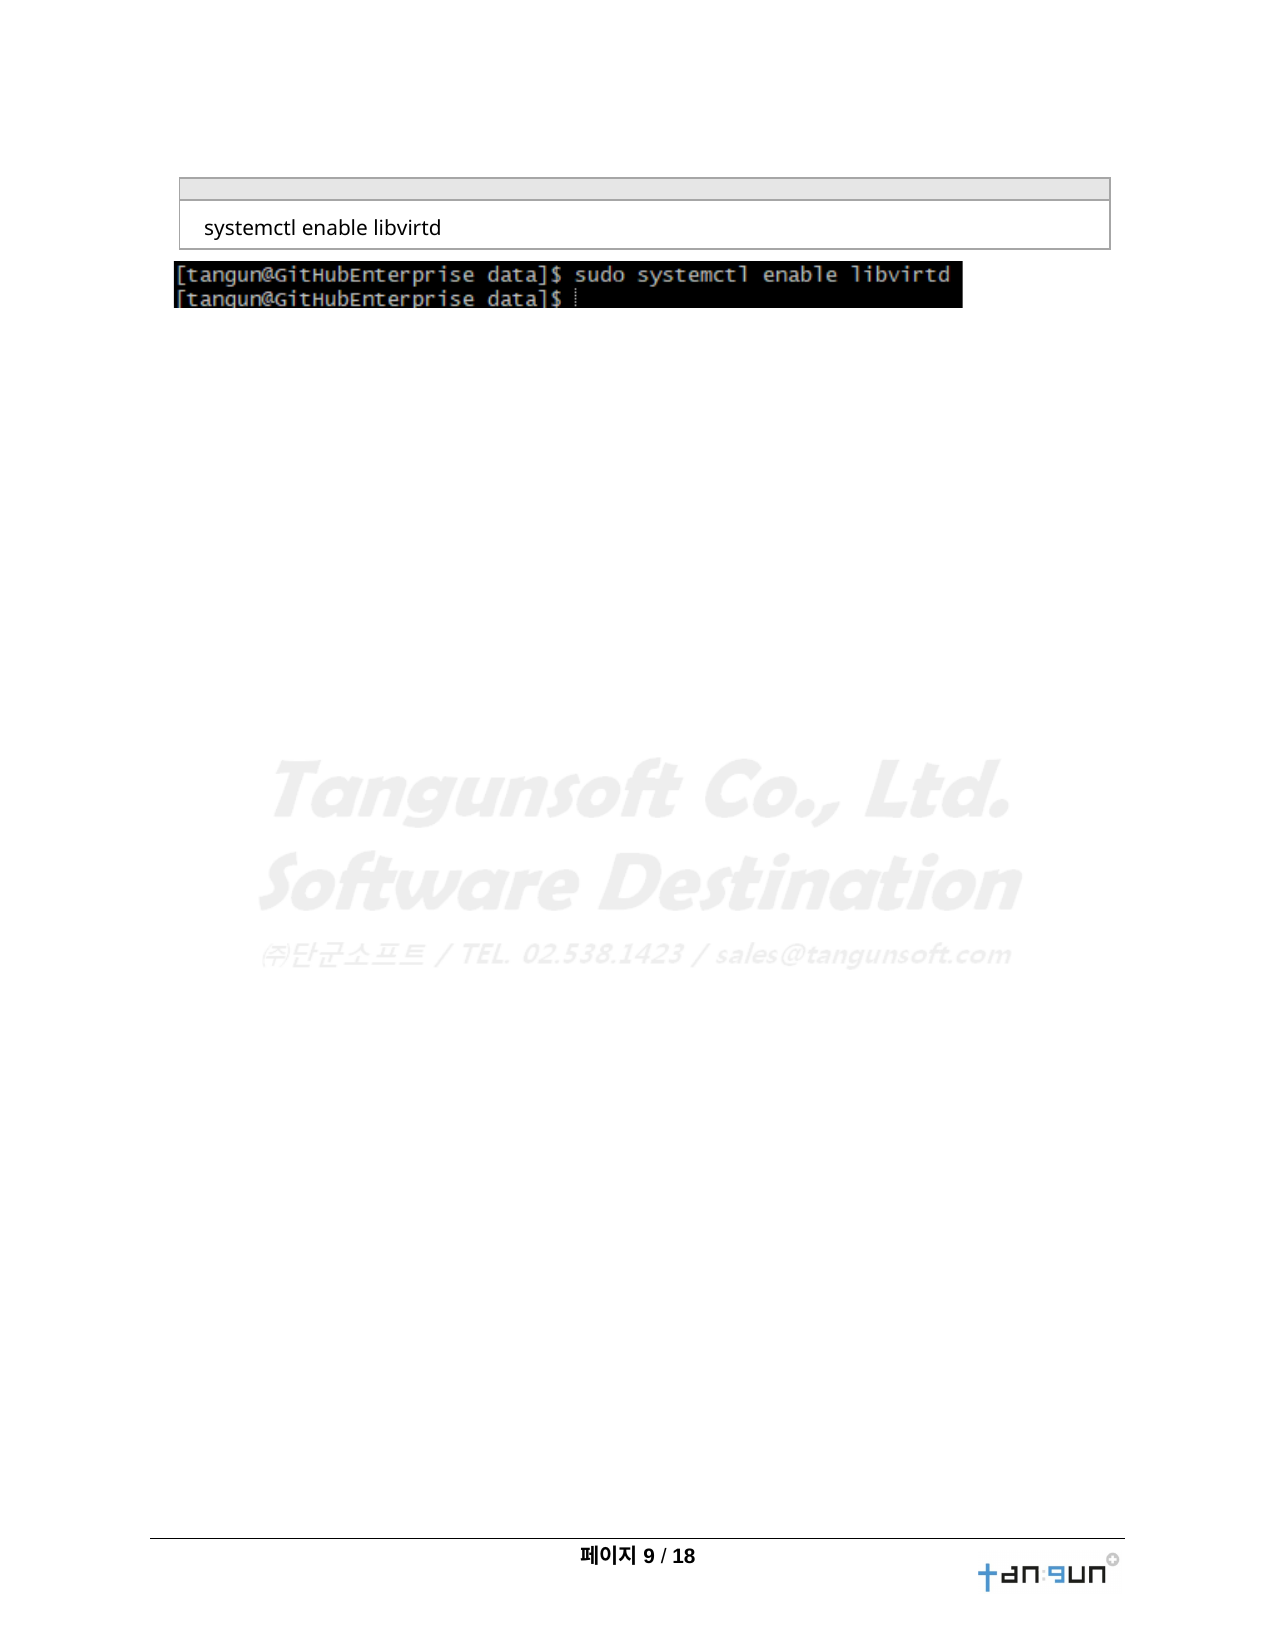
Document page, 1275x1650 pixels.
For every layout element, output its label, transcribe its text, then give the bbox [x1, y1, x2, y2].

table_cell systemctl enable libvirtd [180, 201, 1109, 248]
picture [978, 1550, 1122, 1594]
table_header [180, 179, 1109, 199]
picture [173, 261, 963, 308]
